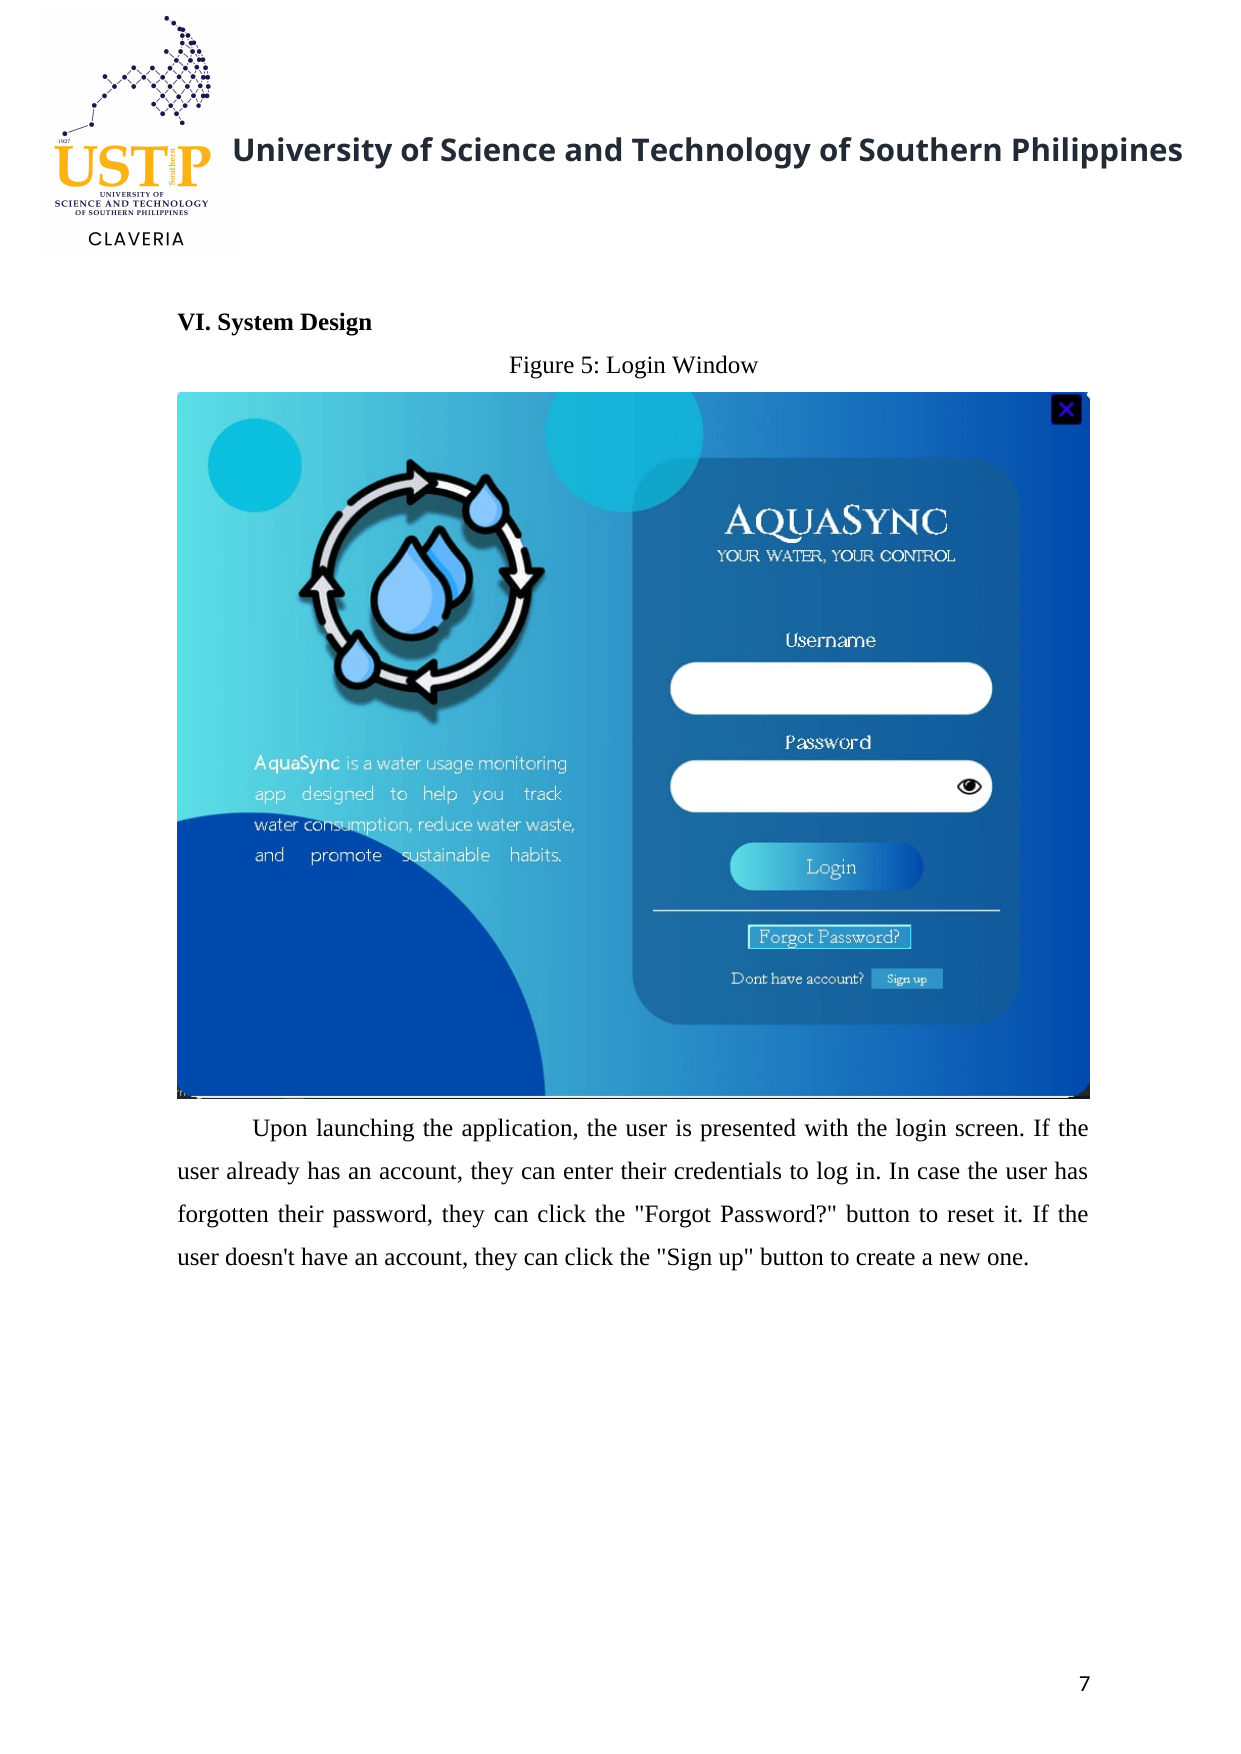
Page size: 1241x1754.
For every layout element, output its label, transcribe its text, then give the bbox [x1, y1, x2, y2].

text Figure 5: Login Window [177, 350, 1090, 378]
picture [36, 8, 239, 256]
text VI. System Design [177, 307, 1090, 335]
picture [177, 392, 1090, 1099]
text Upon launching the application, the user is presented with the login screen. If the user already has an account, they can enter their credentials to log in. In case the user has forgotten their password, they can click the "Forgot Password?" button to reset it. If the user doesn't have an account, they can click the "Sign up" button to create a new one. [177, 1113, 1090, 1271]
